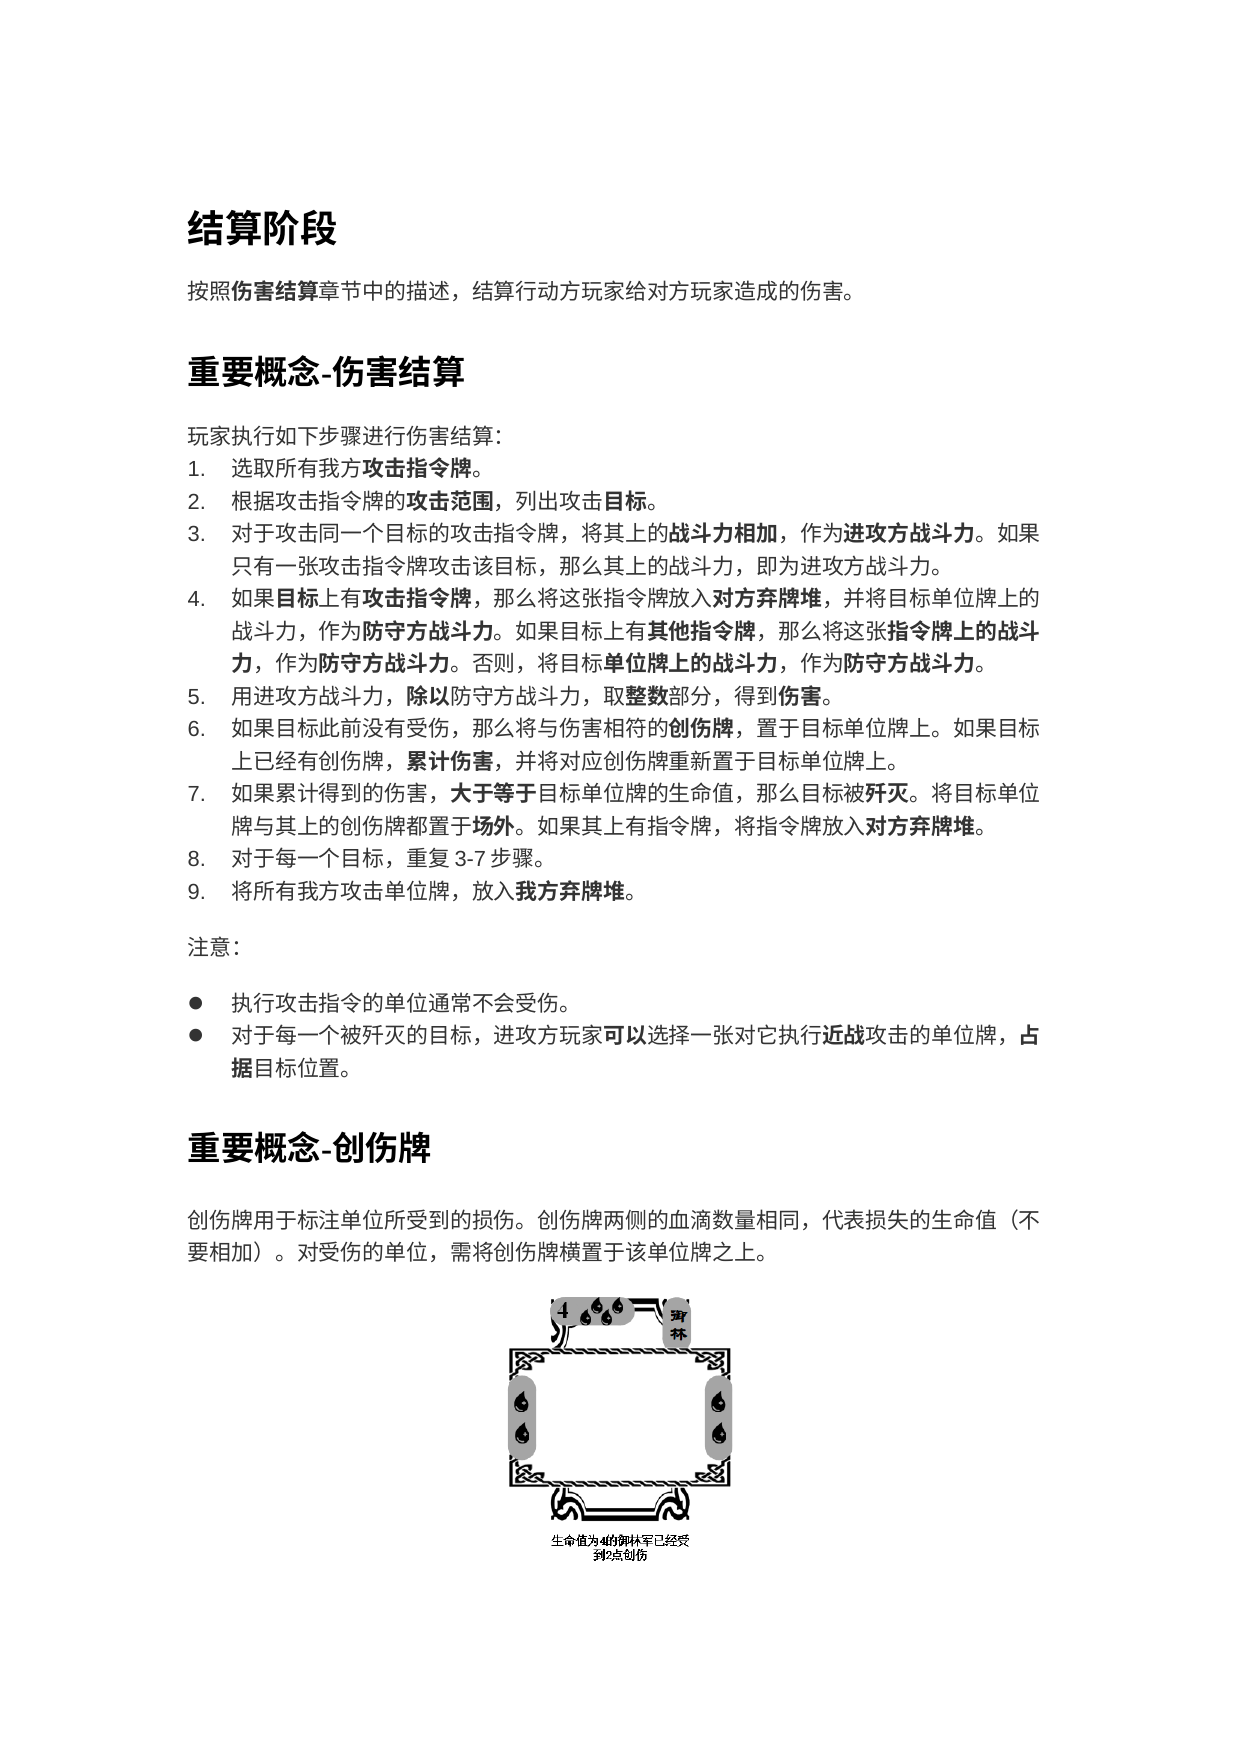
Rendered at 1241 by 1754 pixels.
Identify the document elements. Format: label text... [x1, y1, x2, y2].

text 注意： [187, 929, 1053, 962]
list 选取所有我方攻击指令牌。 [187, 451, 1053, 483]
list 对于攻击同一个目标的攻击指令牌，将其上的战斗力相加，作为进攻方战斗力。如果只有一张攻击指令牌攻击该目标，那么其上的战斗力，即为进攻方战斗力。 [187, 516, 1053, 581]
text 结算阶段 [187, 193, 1053, 258]
text 重要概念-创伤牌 [187, 1114, 1053, 1179]
list 执行攻击指令的单位通常不会受伤。 [187, 985, 1053, 1018]
picture [507, 1290, 733, 1567]
list 将所有我方攻击单位牌，放入我方弃牌堆。 [187, 873, 1053, 906]
list 如果目标上有攻击指令牌，那么将这张指令牌放入对方弃牌堆，并将目标单位牌上的战斗力，作为防守方战斗力。如果目标上有其他指令牌，那么将这张指令牌上的战斗力，作为防守方战斗力。否则，将目标单位牌上的战斗力，作为防守方战斗力。 [187, 581, 1053, 678]
text 按照伤害结算章节中的描述，结算行动方玩家给对方玩家造成的伤害。 [187, 274, 1053, 306]
list 如果累计得到的伤害，大于等于目标单位牌的生命值，那么目标被歼灭。将目标单位牌与其上的创伤牌都置于场外。如果其上有指令牌，将指令牌放入对方弃牌堆。 [187, 776, 1053, 841]
list 根据攻击指令牌的攻击范围，列出攻击目标。 [187, 483, 1053, 516]
list 如果目标此前没有受伤，那么将与伤害相符的创伤牌，置于目标单位牌上。如果目标上已经有创伤牌，累计伤害，并将对应创伤牌重新置于目标单位牌上。 [187, 711, 1053, 776]
list 用进攻方战斗力，除以防守方战斗力，取整数部分，得到伤害。 [187, 678, 1053, 711]
list 对于每一个目标，重复3-7步骤。 [187, 841, 1053, 873]
list 对于每一个被歼灭的目标，进攻方玩家可以选择一张对它执行近战攻击的单位牌，占据目标位置。 [187, 1018, 1053, 1083]
text 创伤牌用于标注单位所受到的损伤。创伤牌两侧的血滴数量相同，代表损失的生命值（不要相加）。对受伤的单位，需将创伤牌横置于该单位牌之上。 [187, 1202, 1053, 1267]
text 重要概念-伤害结算 [187, 338, 1053, 403]
text 玩家执行如下步骤进行伤害结算： [187, 418, 1053, 451]
